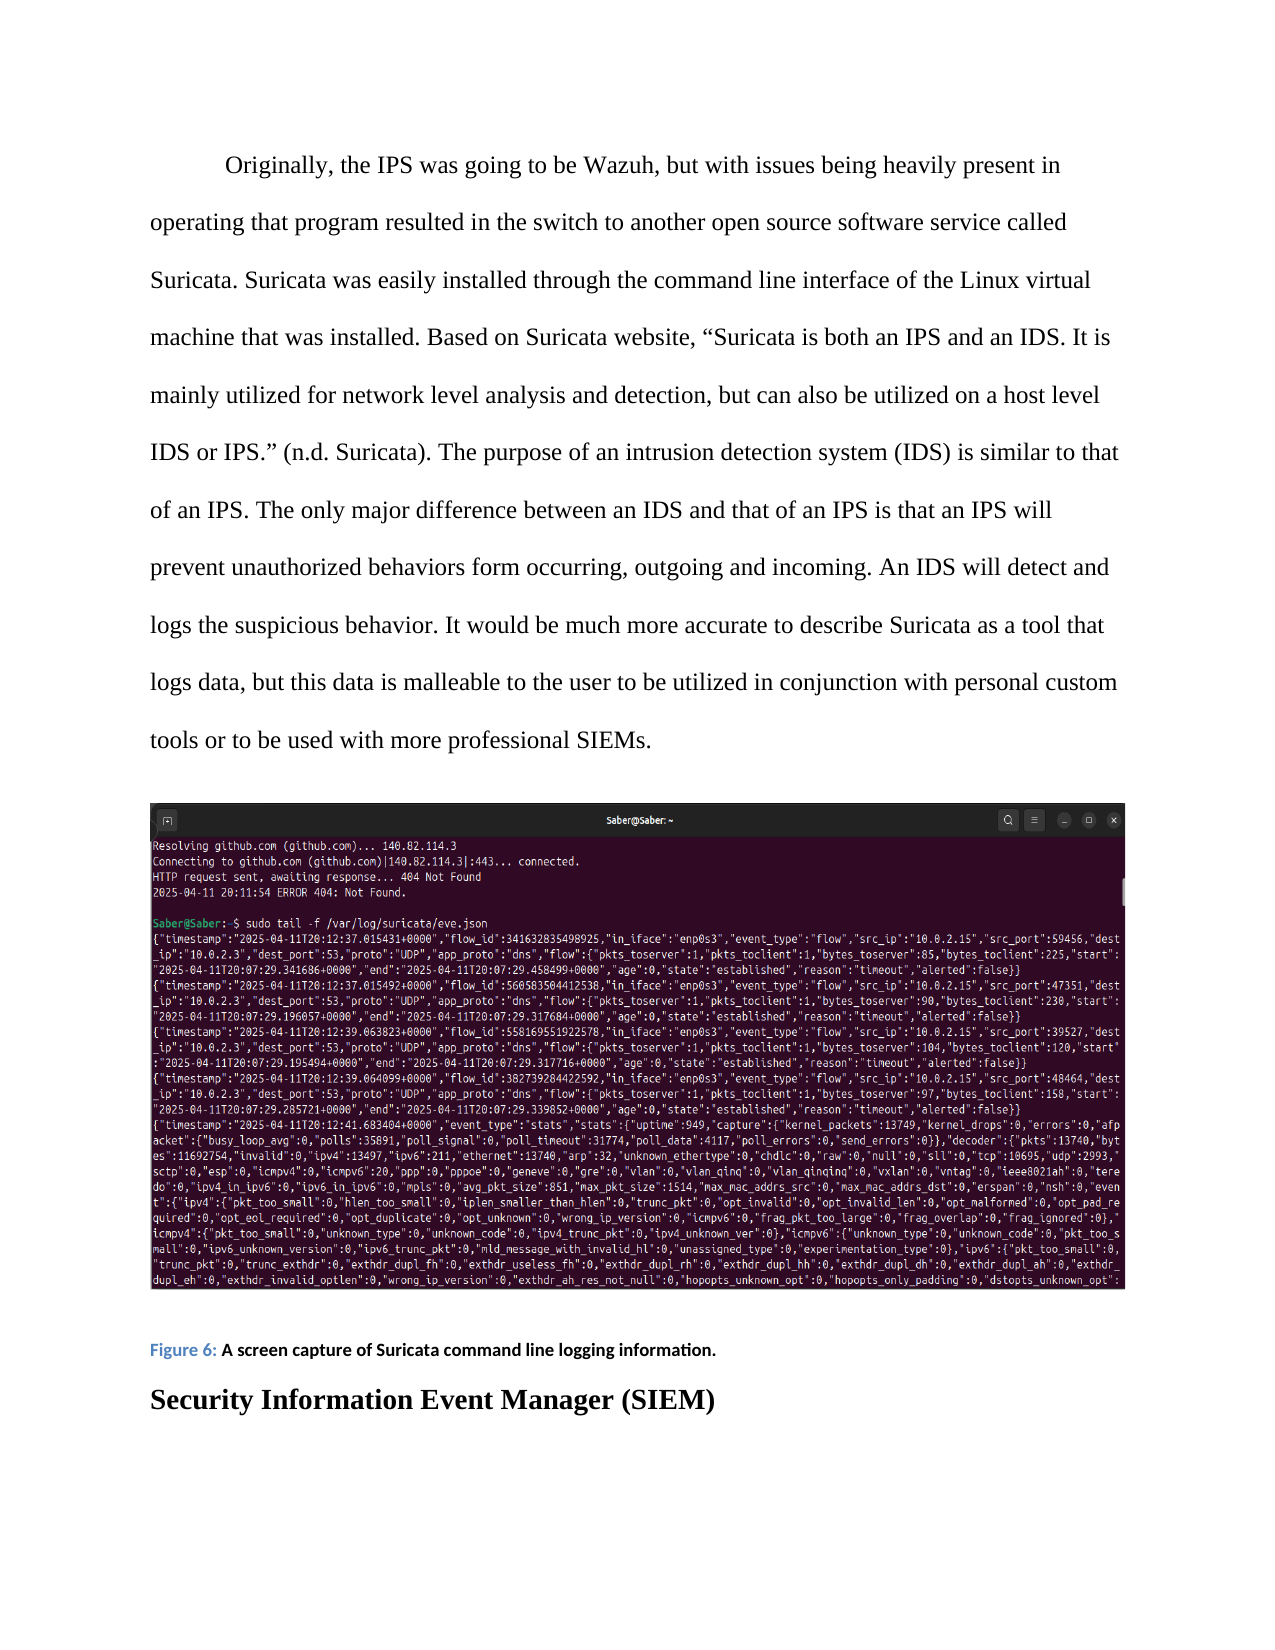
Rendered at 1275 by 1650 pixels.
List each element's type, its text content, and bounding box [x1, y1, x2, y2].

text Security Information Event Manager (SIEM) [150, 1382, 1125, 1415]
text Originally, the IPS was going to be Wazuh, but with issues being heavily present in operating that program resulted in the switch to another open source software service called Suricata. Suricata was easily installed through the command line interface of the Linux virtual machine that was installed. Based on Suricata website, “Suricata is both an IPS and an IDS. It is mainly utilized for network level analysis and detection, but can also be utilized on a host level IDS or IPS.” (n.d. Suricata). The purpose of an intrusion detection system (IDS) is similar to that of an IPS. The only major difference between an IDS and that of an IPS is that an IPS will prevent unauthorized behaviors form occurring, outgoing and incoming. An IDS will detect and logs the suspicious behavior. It would be much more accurate to describe Suricata as a tool that logs data, but this data is malleable to the user to be utilized in conjunction with personal custom tools or to be used with more professional SIEMs. [150, 150, 1125, 754]
text Figure 6: A screen capture of Suricata command line logging information. [150, 1338, 1125, 1361]
picture [150, 803, 1125, 1290]
